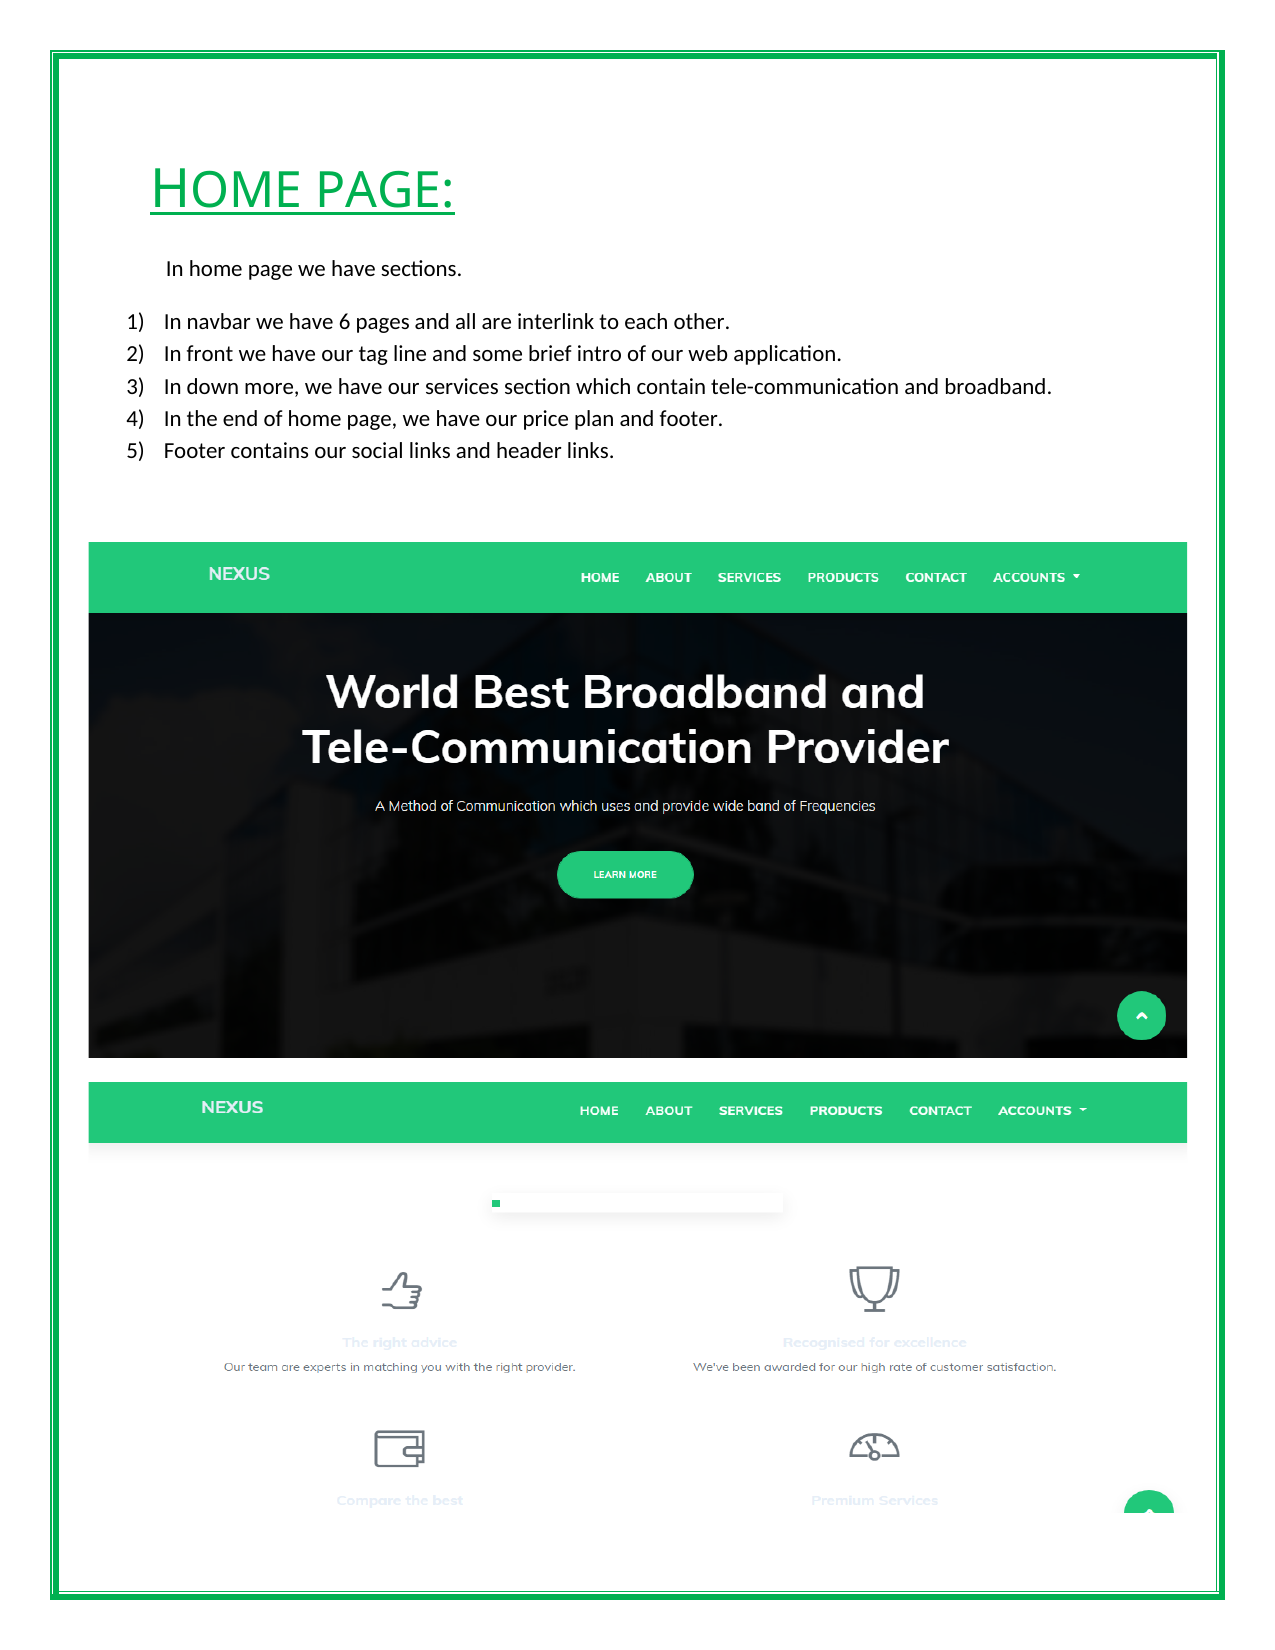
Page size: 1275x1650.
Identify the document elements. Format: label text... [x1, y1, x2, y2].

picture [88, 1082, 1188, 1513]
picture [88, 542, 1188, 1058]
list HOME PAGE: [150, 150, 1125, 224]
